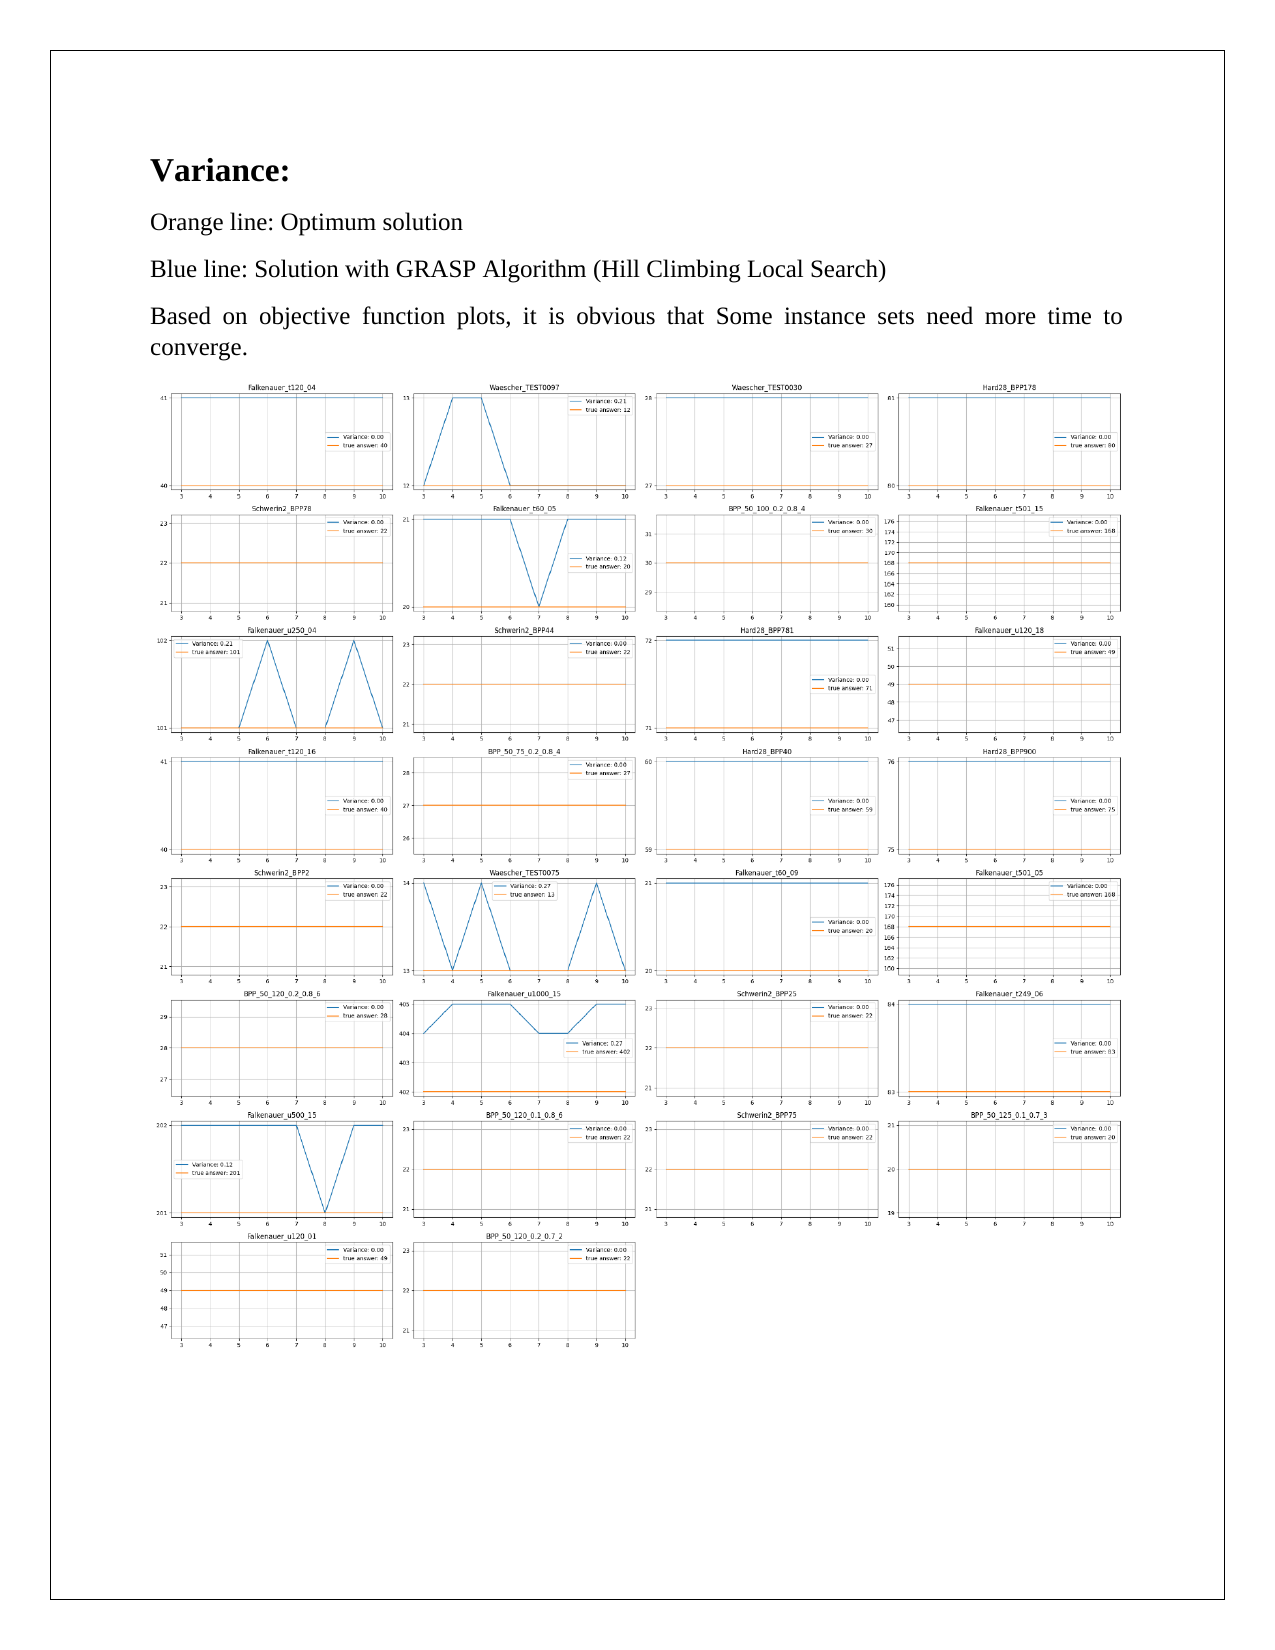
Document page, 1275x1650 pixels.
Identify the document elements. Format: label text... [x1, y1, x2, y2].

text Variance: [150, 150, 1125, 188]
text Based on objective function plots, it is obvious that Some instance sets need more time to converge. [150, 301, 1125, 361]
picture [150, 378, 1125, 1354]
text Orange line: Optimum solution [150, 207, 1125, 236]
text Blue line: Solution with GRASP Algorithm (Hill Climbing Local Search) [150, 254, 1125, 283]
